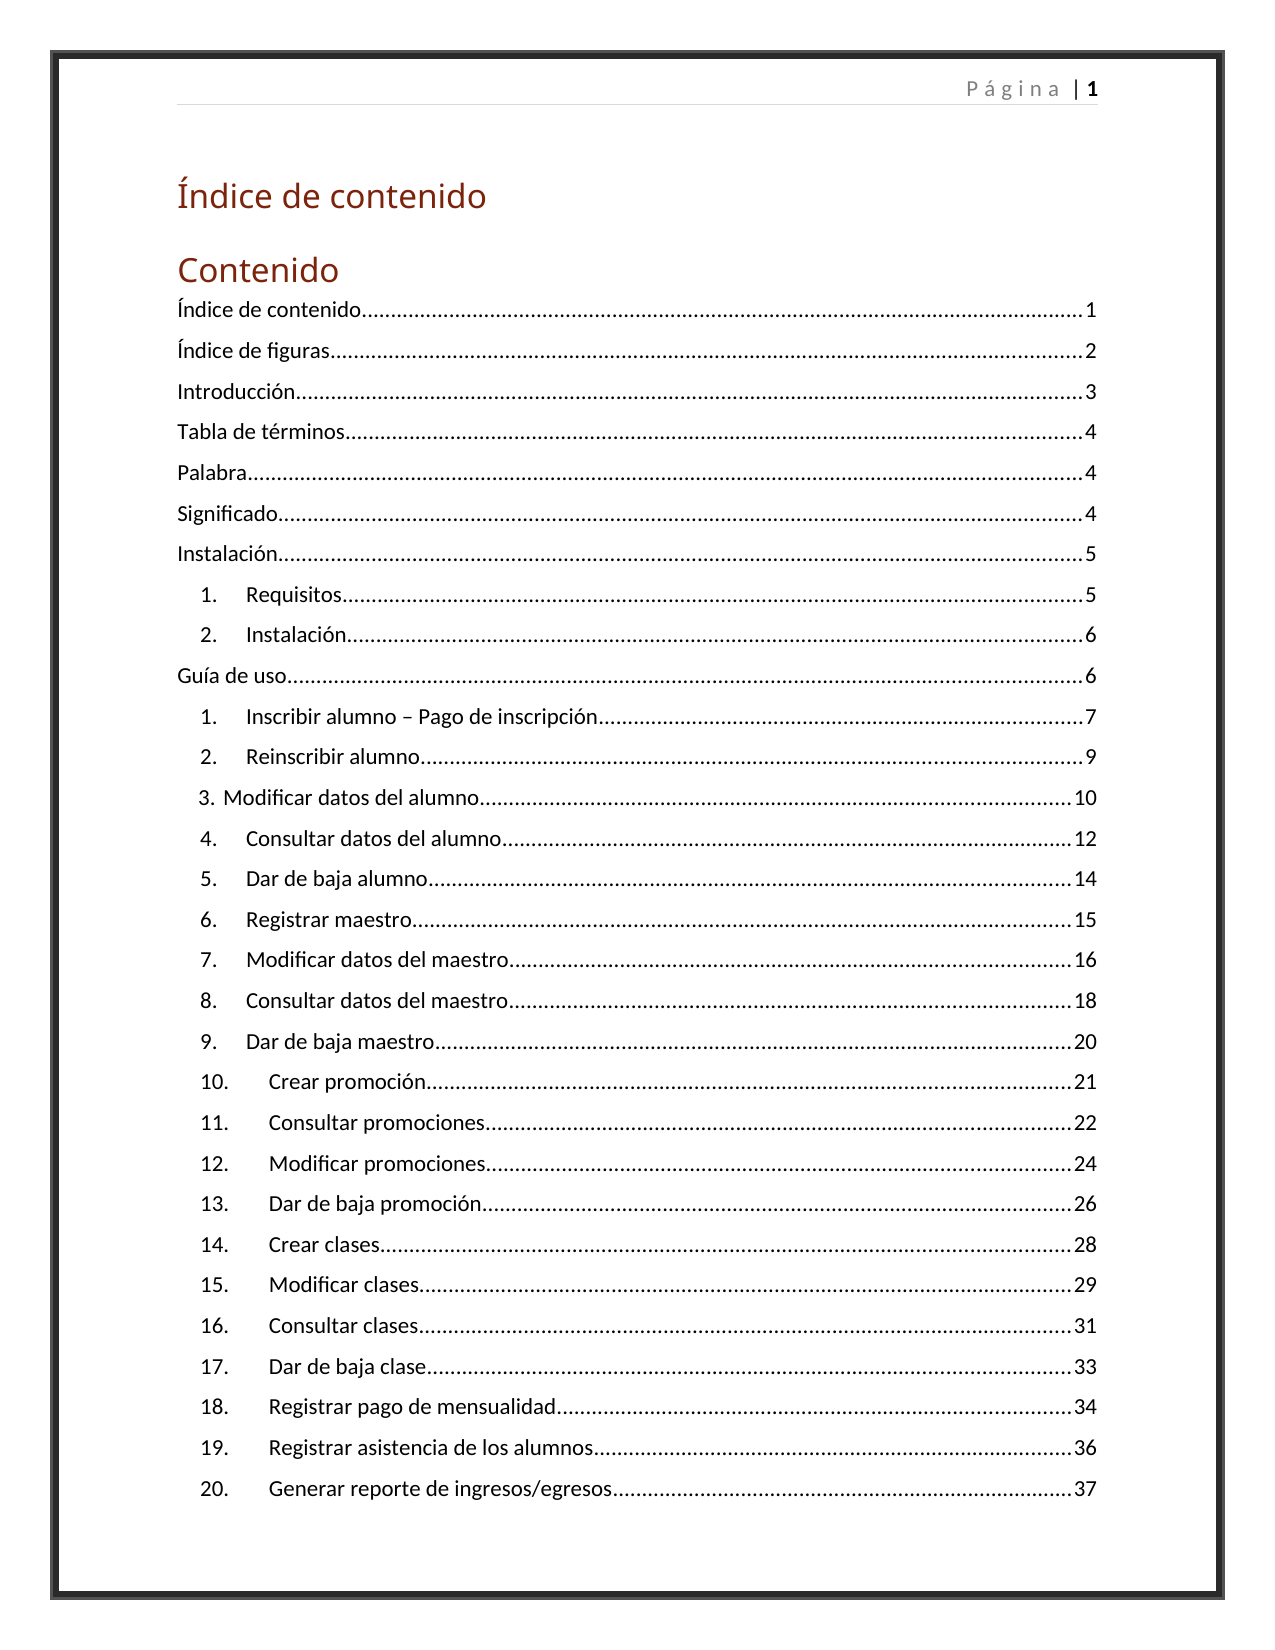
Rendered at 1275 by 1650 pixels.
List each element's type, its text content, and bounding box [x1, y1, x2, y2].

subtitle Índice de contenido [177, 173, 1098, 218]
